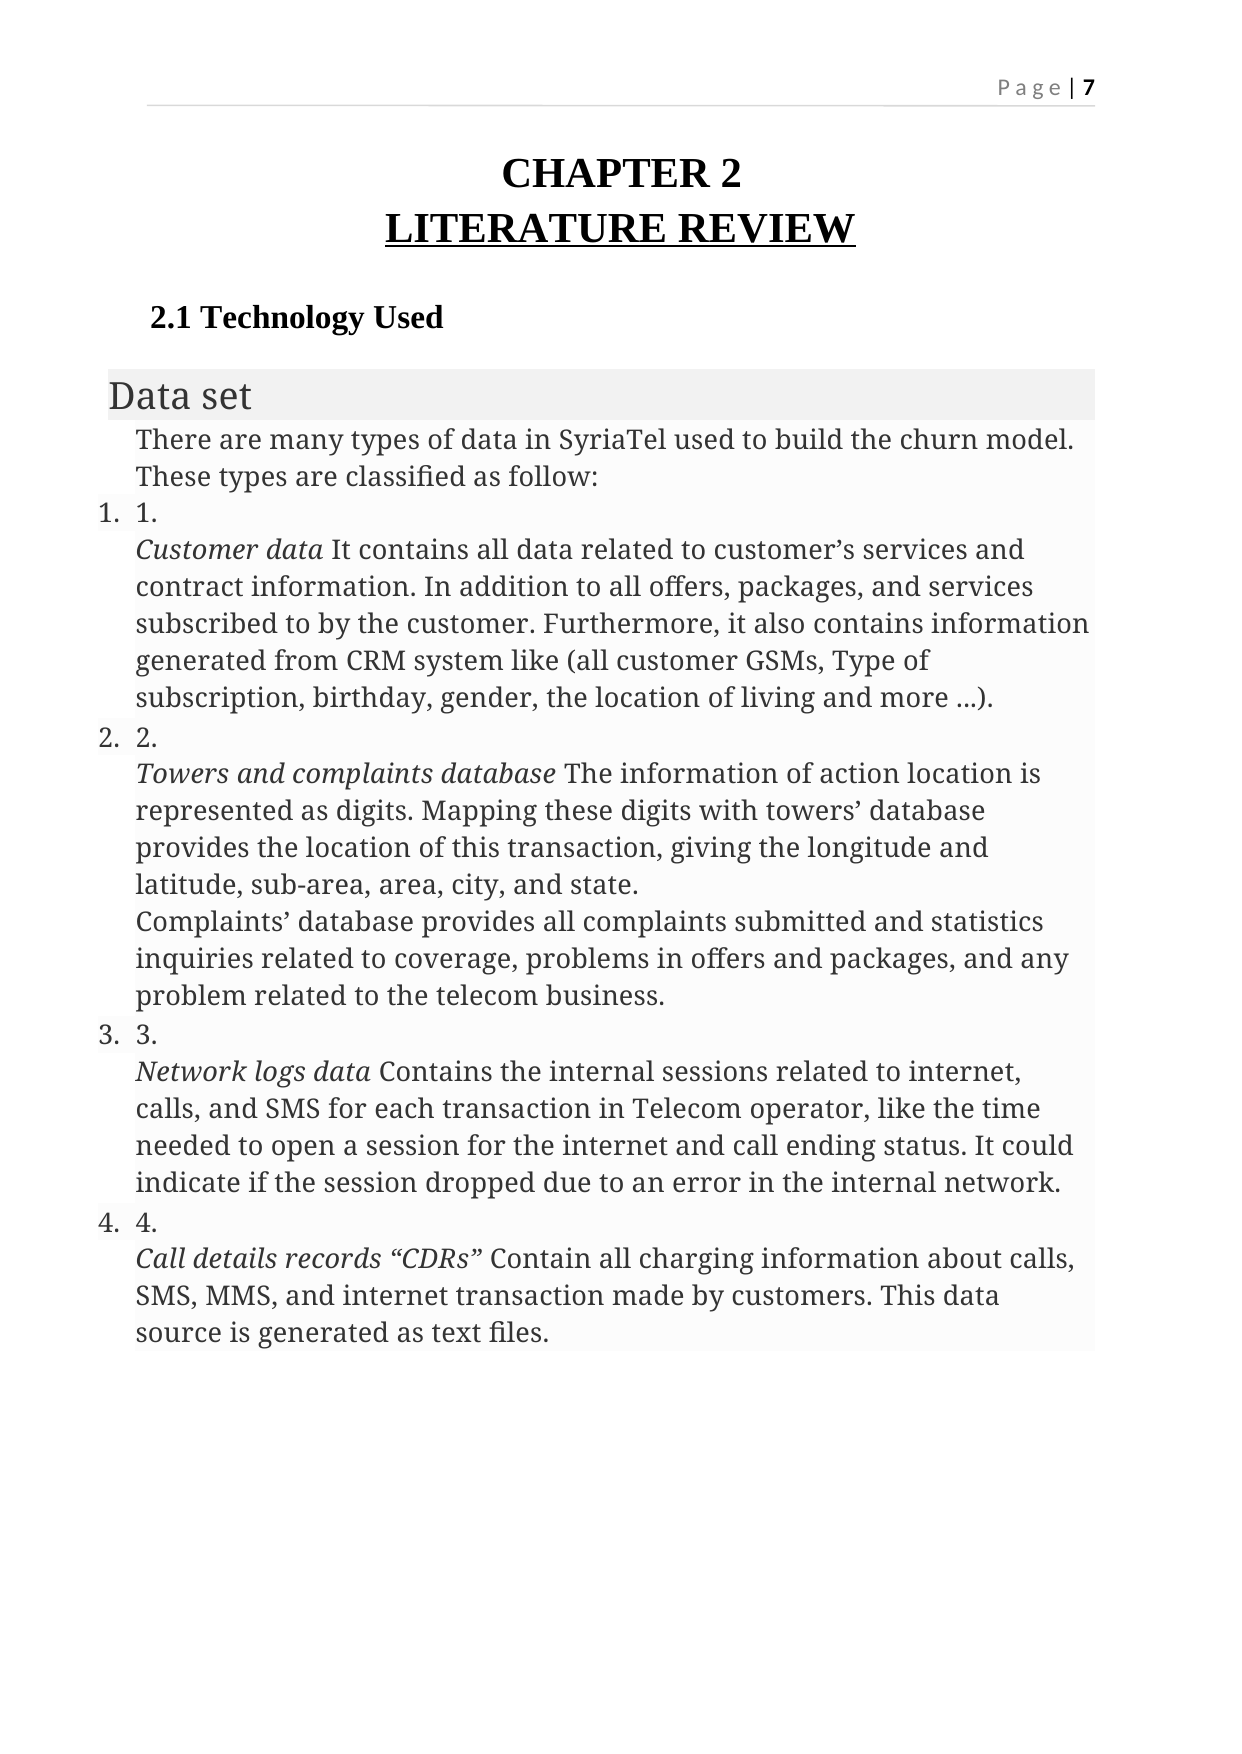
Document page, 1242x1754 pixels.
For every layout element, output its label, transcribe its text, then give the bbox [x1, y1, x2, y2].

text P a g e | 7 [135, 72, 1095, 101]
text CHAPTER 2 [135, 147, 1107, 197]
text Complaints’ database provides all complaints submitted and statistics inquiries related to coverage, problems in offers and packages, and any problem related to the telecom business. [135, 902, 1095, 1013]
list 1. [98, 494, 1095, 531]
text There are many types of data in SyriaTel used to build the churn model. These types are classified as follow: [135, 420, 1095, 494]
text Data set [108, 369, 1095, 420]
list 4. [98, 1203, 1095, 1240]
text Network logs data Contains the internal sessions related to internet, calls, and SMS for each transaction in Telecom operator, like the time needed to open a session for the internet and call ending status. It could indicate if the session dropped due to an error in the internal network. [135, 1053, 1095, 1200]
text Call details records “CDRs” Contain all charging information about calls, SMS, MMS, and internet transaction made by customers. This data source is generated as text files. [135, 1240, 1095, 1351]
text 2.1 Technology Used [150, 297, 1095, 336]
text LITERATURE REVIEW [135, 202, 1105, 251]
text Customer data It contains all data related to customer’s services and contract information. In addition to all offers, packages, and services subscribed to by the customer. Furthermore, it also contains information generated from CRM system like (all customer GSMs, Type of subscription, birthday, gender, the location of living and more ...). [135, 531, 1095, 715]
text Towers and complaints database The information of action location is represented as digits. Mapping these digits with towers’ database provides the location of this transaction, giving the longitude and latitude, sub-area, area, city, and state. [135, 755, 1095, 902]
list 2. [98, 718, 1095, 755]
list 3. [98, 1016, 1095, 1053]
